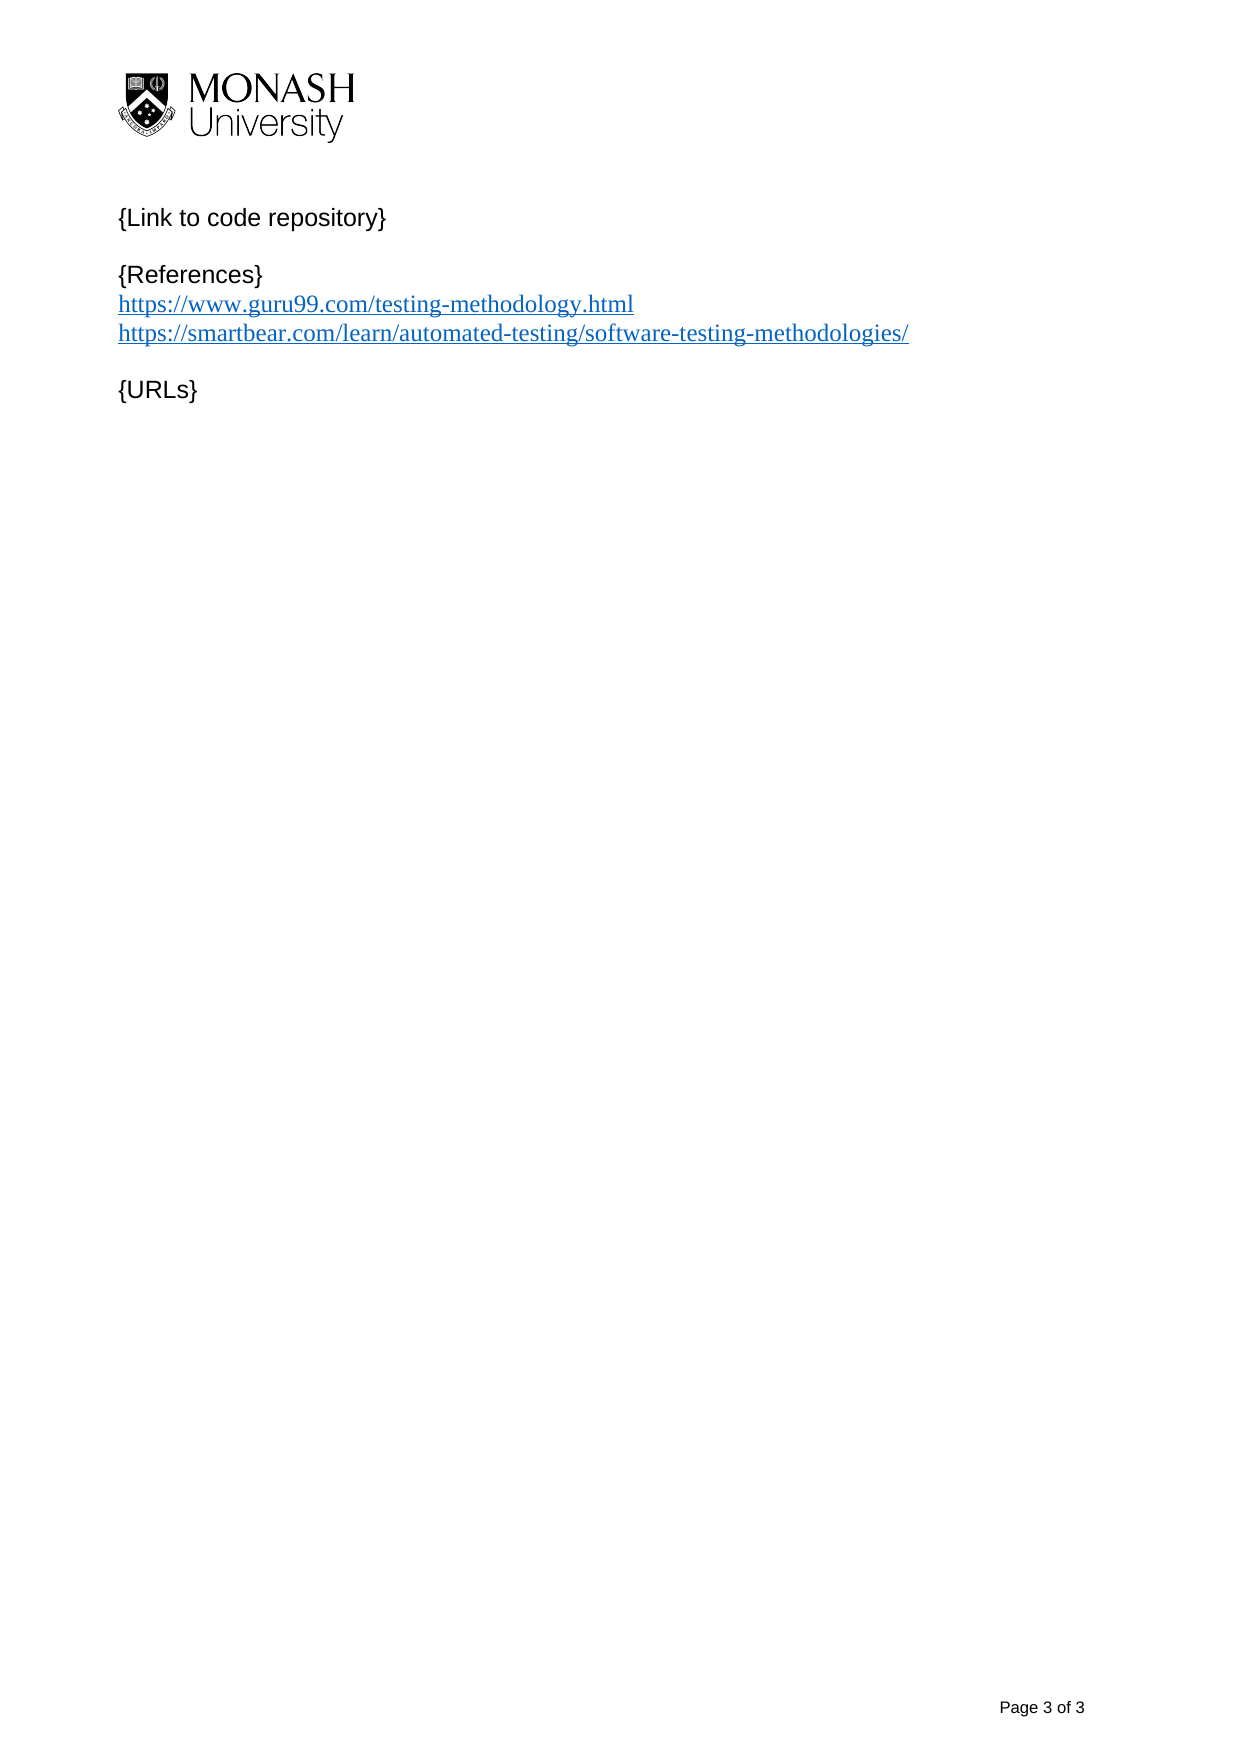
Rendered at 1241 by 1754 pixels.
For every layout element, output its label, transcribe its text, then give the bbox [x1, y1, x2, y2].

text {Link to code repository} [118, 203, 1122, 231]
picture [118, 73, 355, 143]
text https://www.guru99.com/testing-methodology.html [118, 289, 1122, 318]
text {References} [118, 260, 1122, 289]
text https://smartbear.com/learn/automated-testing/software-testing-methodologies/ [118, 318, 1122, 346]
text {URLs} [118, 375, 1122, 404]
